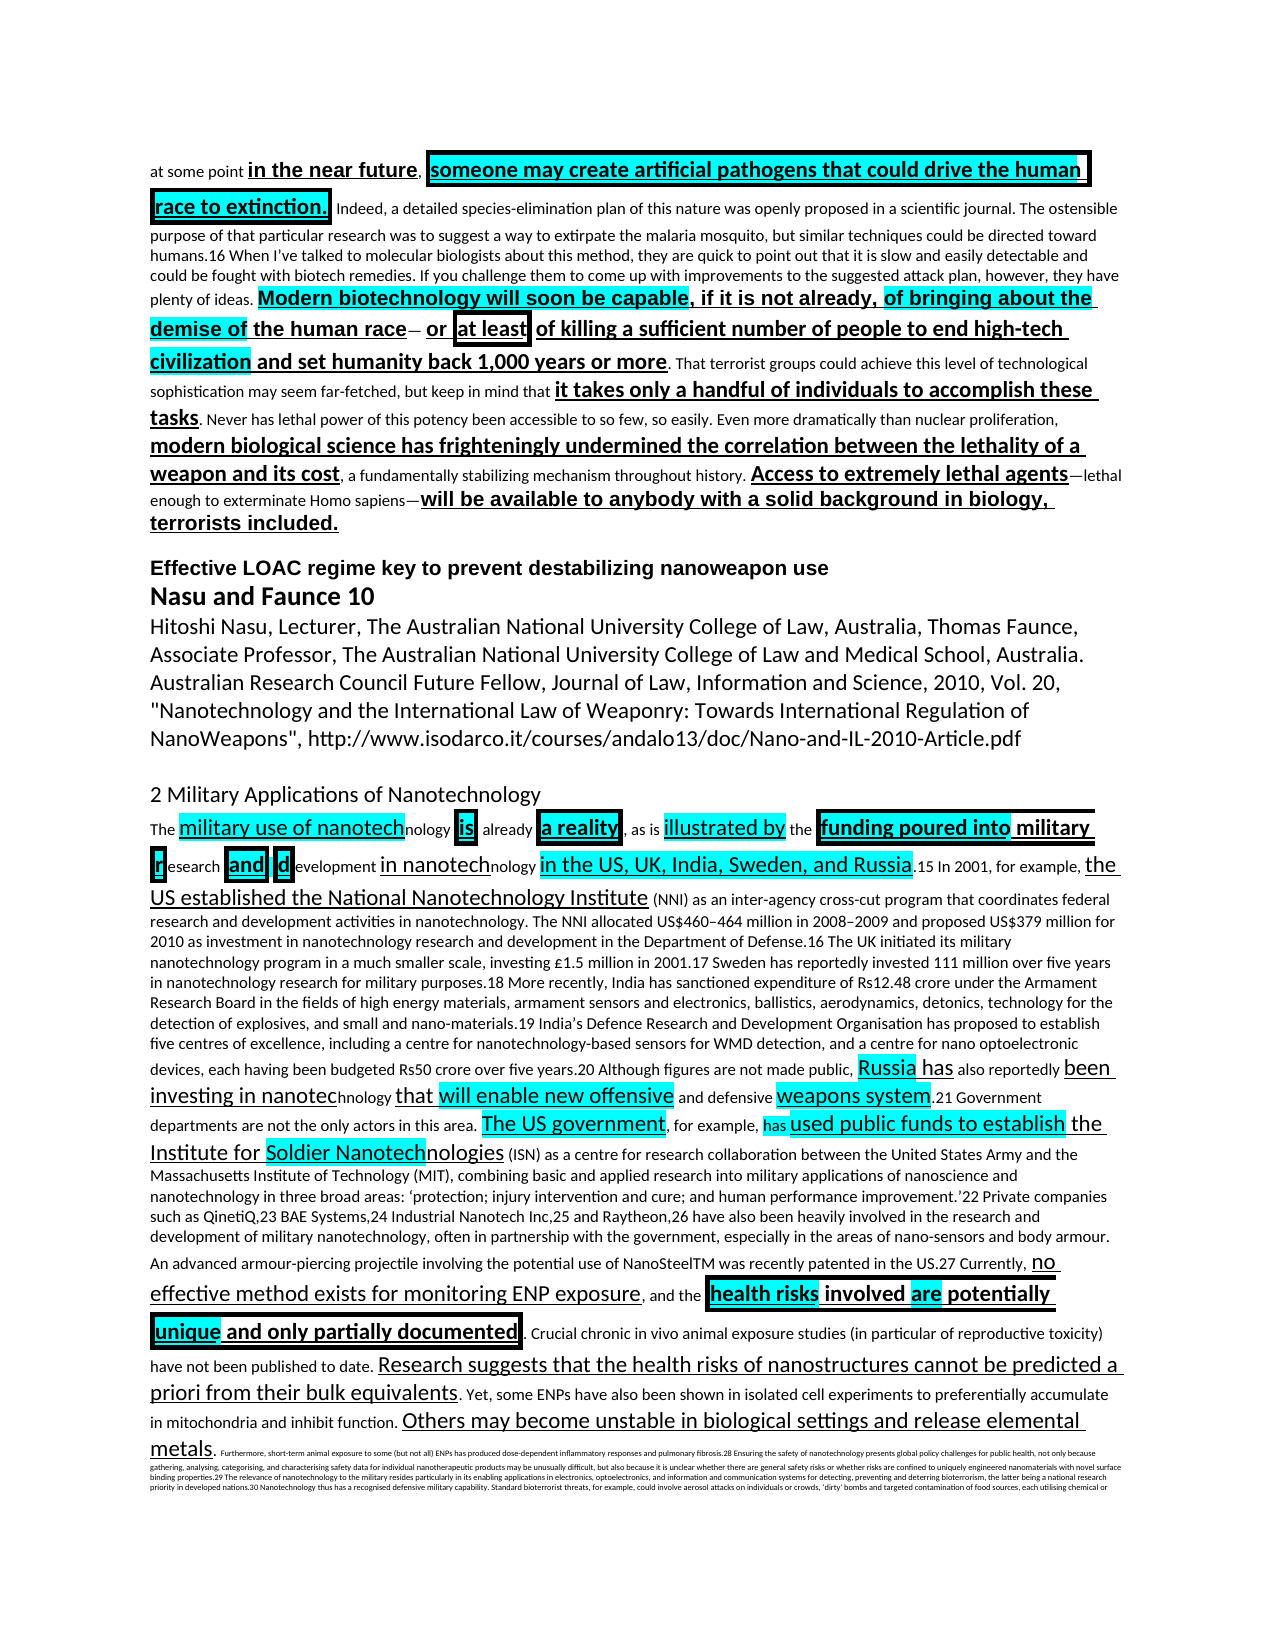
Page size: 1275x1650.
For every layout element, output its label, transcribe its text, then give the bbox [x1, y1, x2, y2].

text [150, 150, 1125, 535]
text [150, 808, 1125, 1492]
text Nasu and Faunce 10 [150, 579, 1125, 612]
text Hitoshi Nasu, Lecturer, The Australian National University College of Law, Australia, Thomas Faunce, Associate Professor, The Australian National University College of Law and Medical School, Australia. Australian Research Council Future Fellow, Journal of Law, Information and Science, 2010, Vol. 20, "Nanotechnology and the International Law of Weaponry: Towards International Regulation of NanoWeapons", http://www.isodarco.it/courses/andalo13/doc/Nano-and-IL-2010-Article.pdf [150, 612, 1125, 752]
text Effective LOAC regime key to prevent destabilizing nanoweapon use [150, 555, 1125, 579]
text 2 Military Applications of Nanotechnology [150, 781, 1125, 808]
